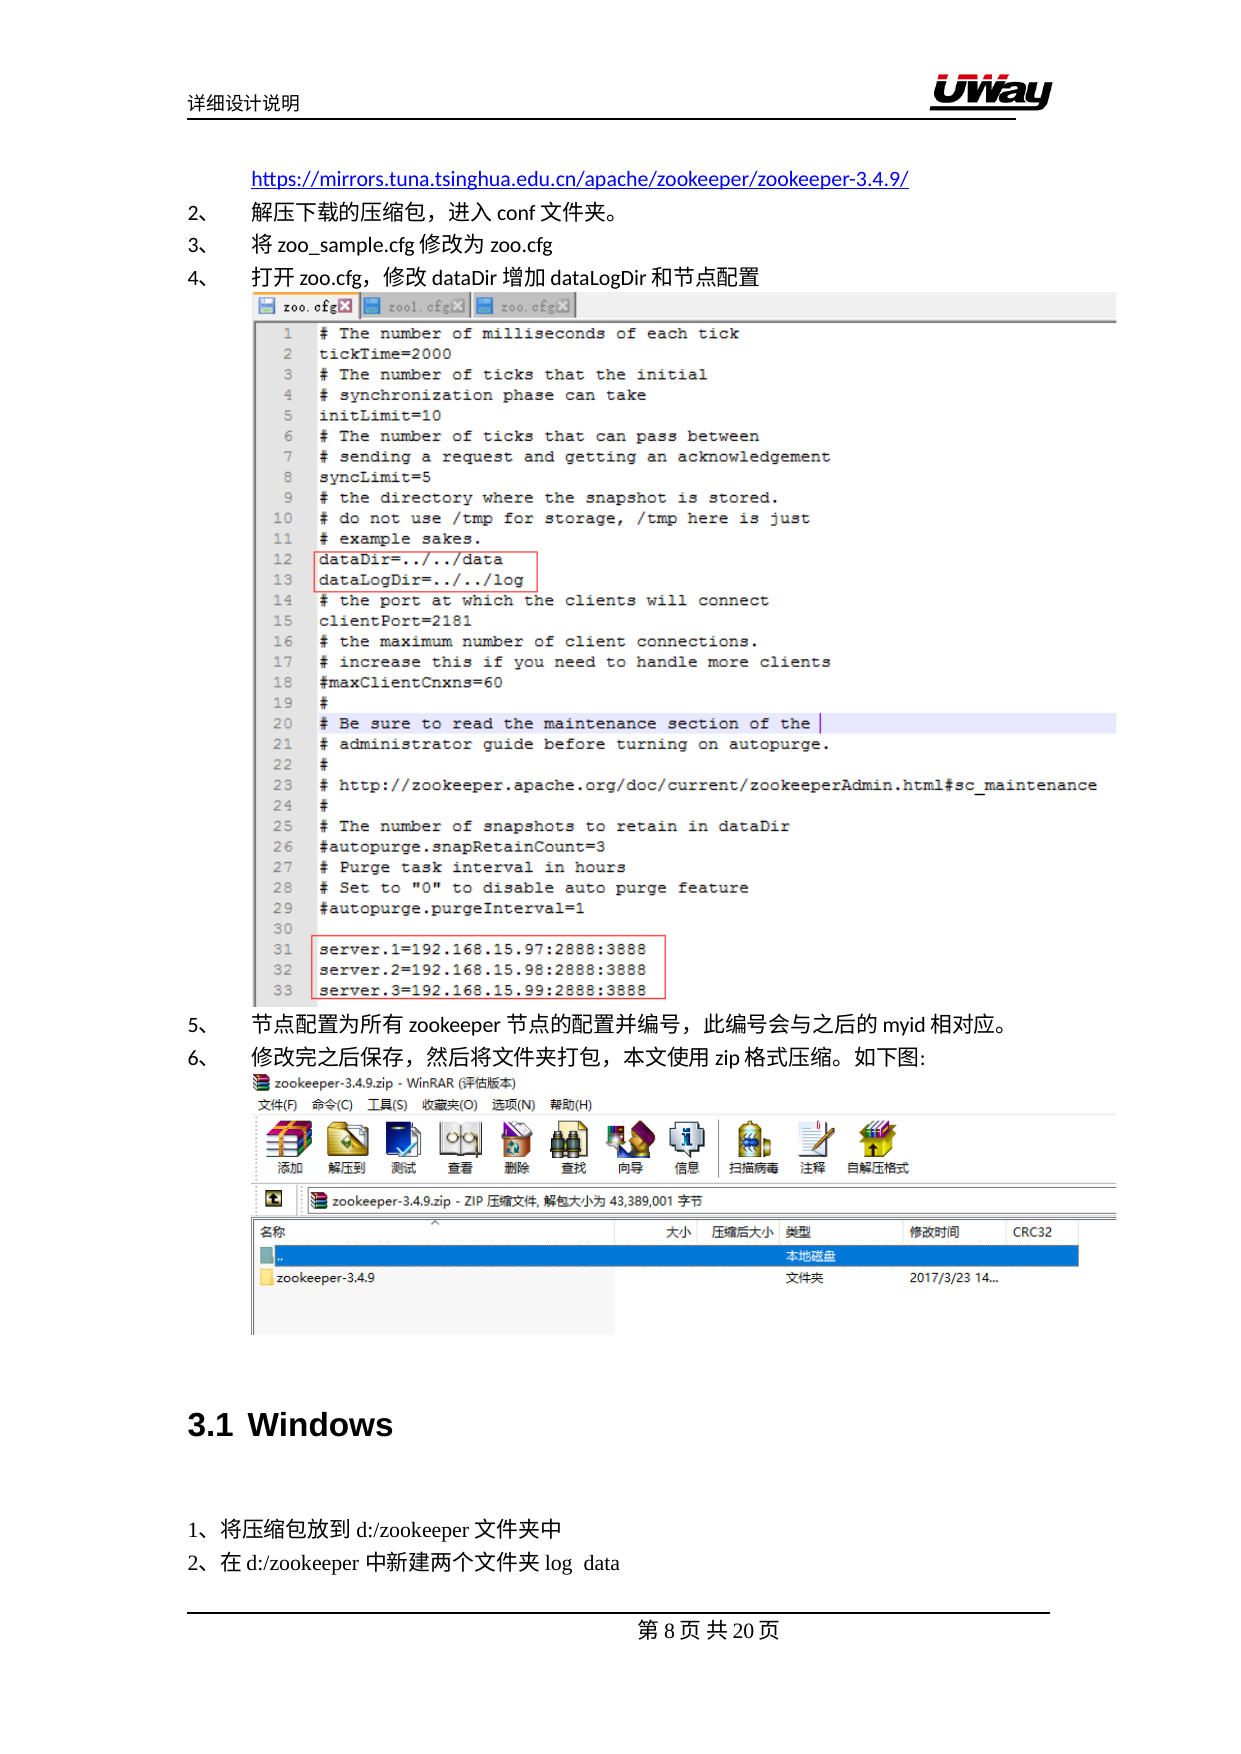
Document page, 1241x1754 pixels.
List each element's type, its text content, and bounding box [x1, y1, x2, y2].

list 将zoo_sample.cfg 修改为 zoo.cfg [187, 227, 1053, 259]
list 修改完之后保存，然后将文件夹打包，本文使用zip格式压缩。如下图: [187, 1039, 1053, 1072]
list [187, 162, 1053, 194]
subtitle Windows [187, 1392, 1053, 1457]
text 2、在d:/zookeeper 中新建两个文件夹 log data [187, 1544, 1053, 1577]
picture [251, 1072, 1117, 1335]
list 节点配置为所有zookeeper 节点的配置并编号，此编号会与之后的myid相对应。 [187, 1007, 1053, 1039]
list 解压下载的压缩包，进入 conf 文件夹。 [187, 194, 1053, 227]
picture [923, 69, 1058, 118]
list 打开zoo.cfg，修改dataDir 增加dataLogDir和节点配置 [187, 259, 1053, 292]
text 1、将压缩包放到 d:/zookeeper 文件夹中 [187, 1512, 1053, 1544]
picture [251, 292, 1117, 1007]
